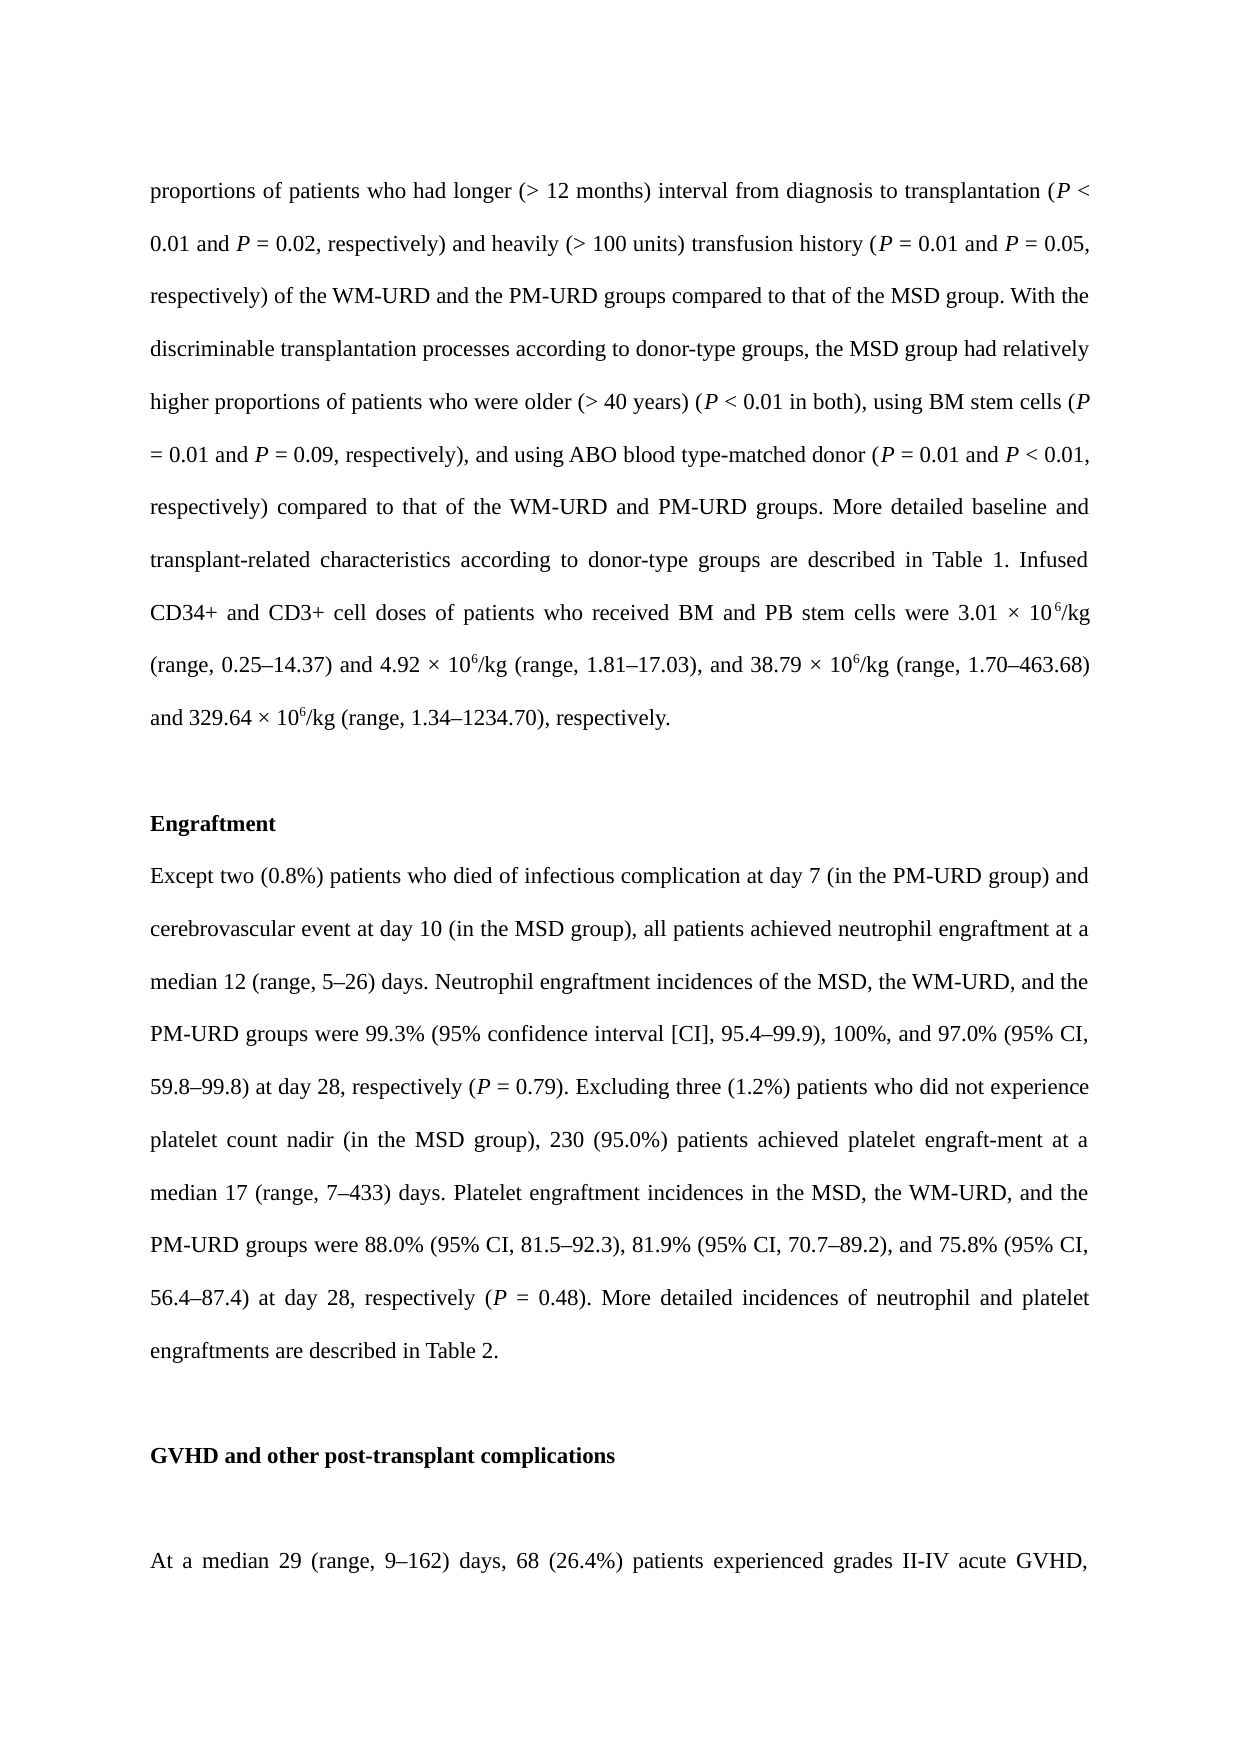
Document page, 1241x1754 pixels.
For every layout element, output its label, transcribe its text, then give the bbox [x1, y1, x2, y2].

text Engraftment [150, 810, 1090, 836]
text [150, 1548, 1090, 1574]
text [150, 177, 1090, 731]
text GVHD and other post-transplant complications [150, 1442, 1090, 1468]
text Except two (0.8%) patients who died of infectious complication at day 7 (in the PM-URD group) and cerebrovascular event at day 10 (in the MSD group), all patients achieved neutrophil engraftment at a median 12 (range, 5–26) days. Neutrophil engraftment incidences of the MSD, the WM-URD, and the PM-URD groups were 99.3% (95% confidence interval [CI], 95.4–99.9), 100%, and 97.0% (95% CI, 59.8–99.8) at day 28, respectively (P = 0.79). Excluding three (1.2%) patients who did not experience platelet count nadir (in the MSD group), 230 (95.0%) patients achieved platelet engraft-ment at a median 17 (range, 7–433) days. Platelet engraftment incidences in the MSD, the WM-URD, and the PM-URD groups were 88.0% (95% CI, 81.5–92.3), 81.9% (95% CI, 70.7–89.2), and 75.8% (95% CI, 56.4–87.4) at day 28, respectively (P = 0.48). More detailed incidences of neutrophil and platelet engraftments are described in Table 2. [150, 862, 1090, 1363]
